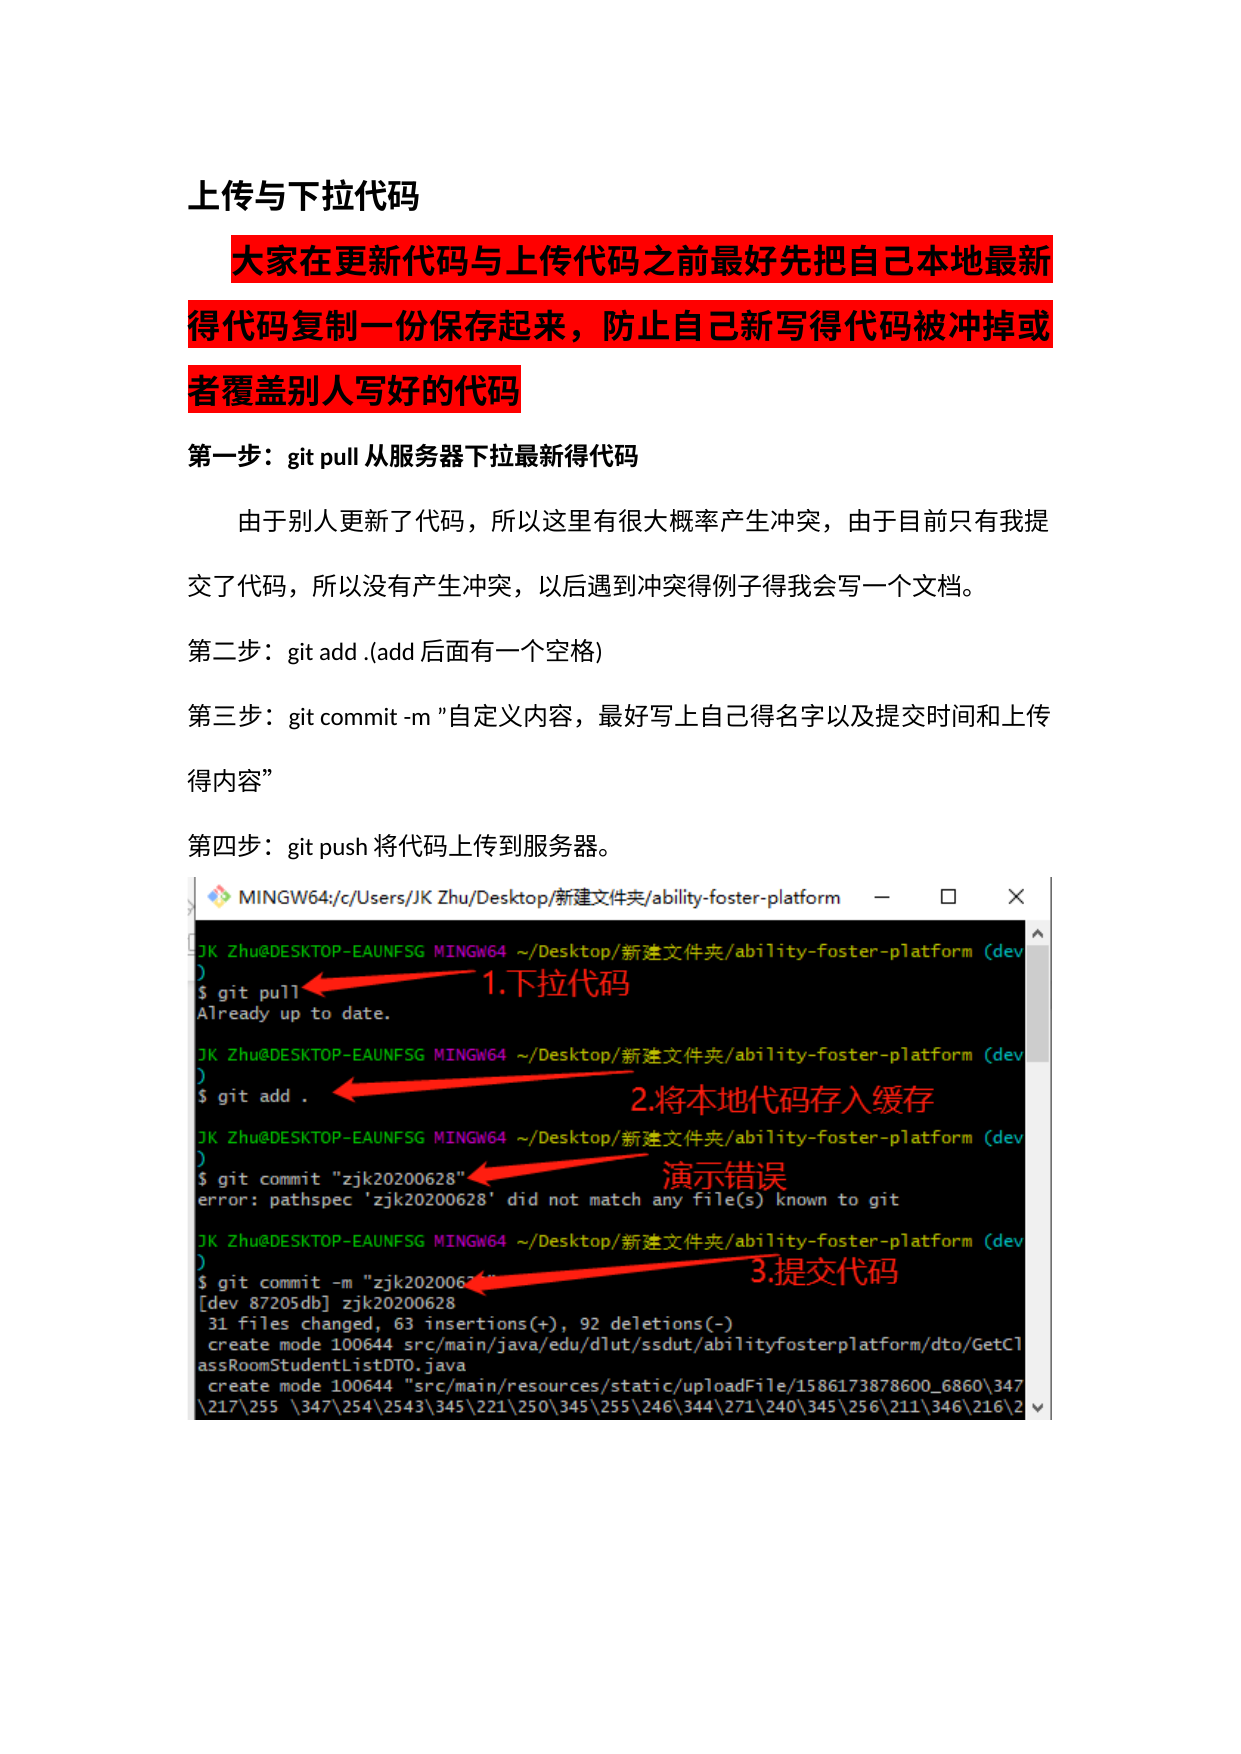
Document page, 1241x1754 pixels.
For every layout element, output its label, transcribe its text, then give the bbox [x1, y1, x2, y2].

text 由于别人更新了代码，所以这里有很大概率产生冲突，由于目前只有我提交了代码，所以没有产生冲突，以后遇到冲突得例子得我会写一个文档。 [187, 487, 1053, 617]
text 第四步：git push将代码上传到服务器。 [187, 812, 1053, 877]
text 第一步：git pull 从服务器下拉最新得代码 [187, 422, 1053, 487]
text 上传与下拉代码 [187, 162, 1053, 227]
text 第三步：git commit -m ”自定义内容，最好写上自己得名字以及提交时间和上传得内容” [187, 682, 1053, 812]
text 第二步：git add .(add后面有一个空格) [187, 617, 1053, 682]
text 大家在更新代码与上传代码之前最好先把自己本地最新得代码复制一份保存起来，防止自己新写得代码被冲掉或者覆盖别人写好的代码 [187, 227, 1053, 422]
picture [187, 877, 1052, 1420]
